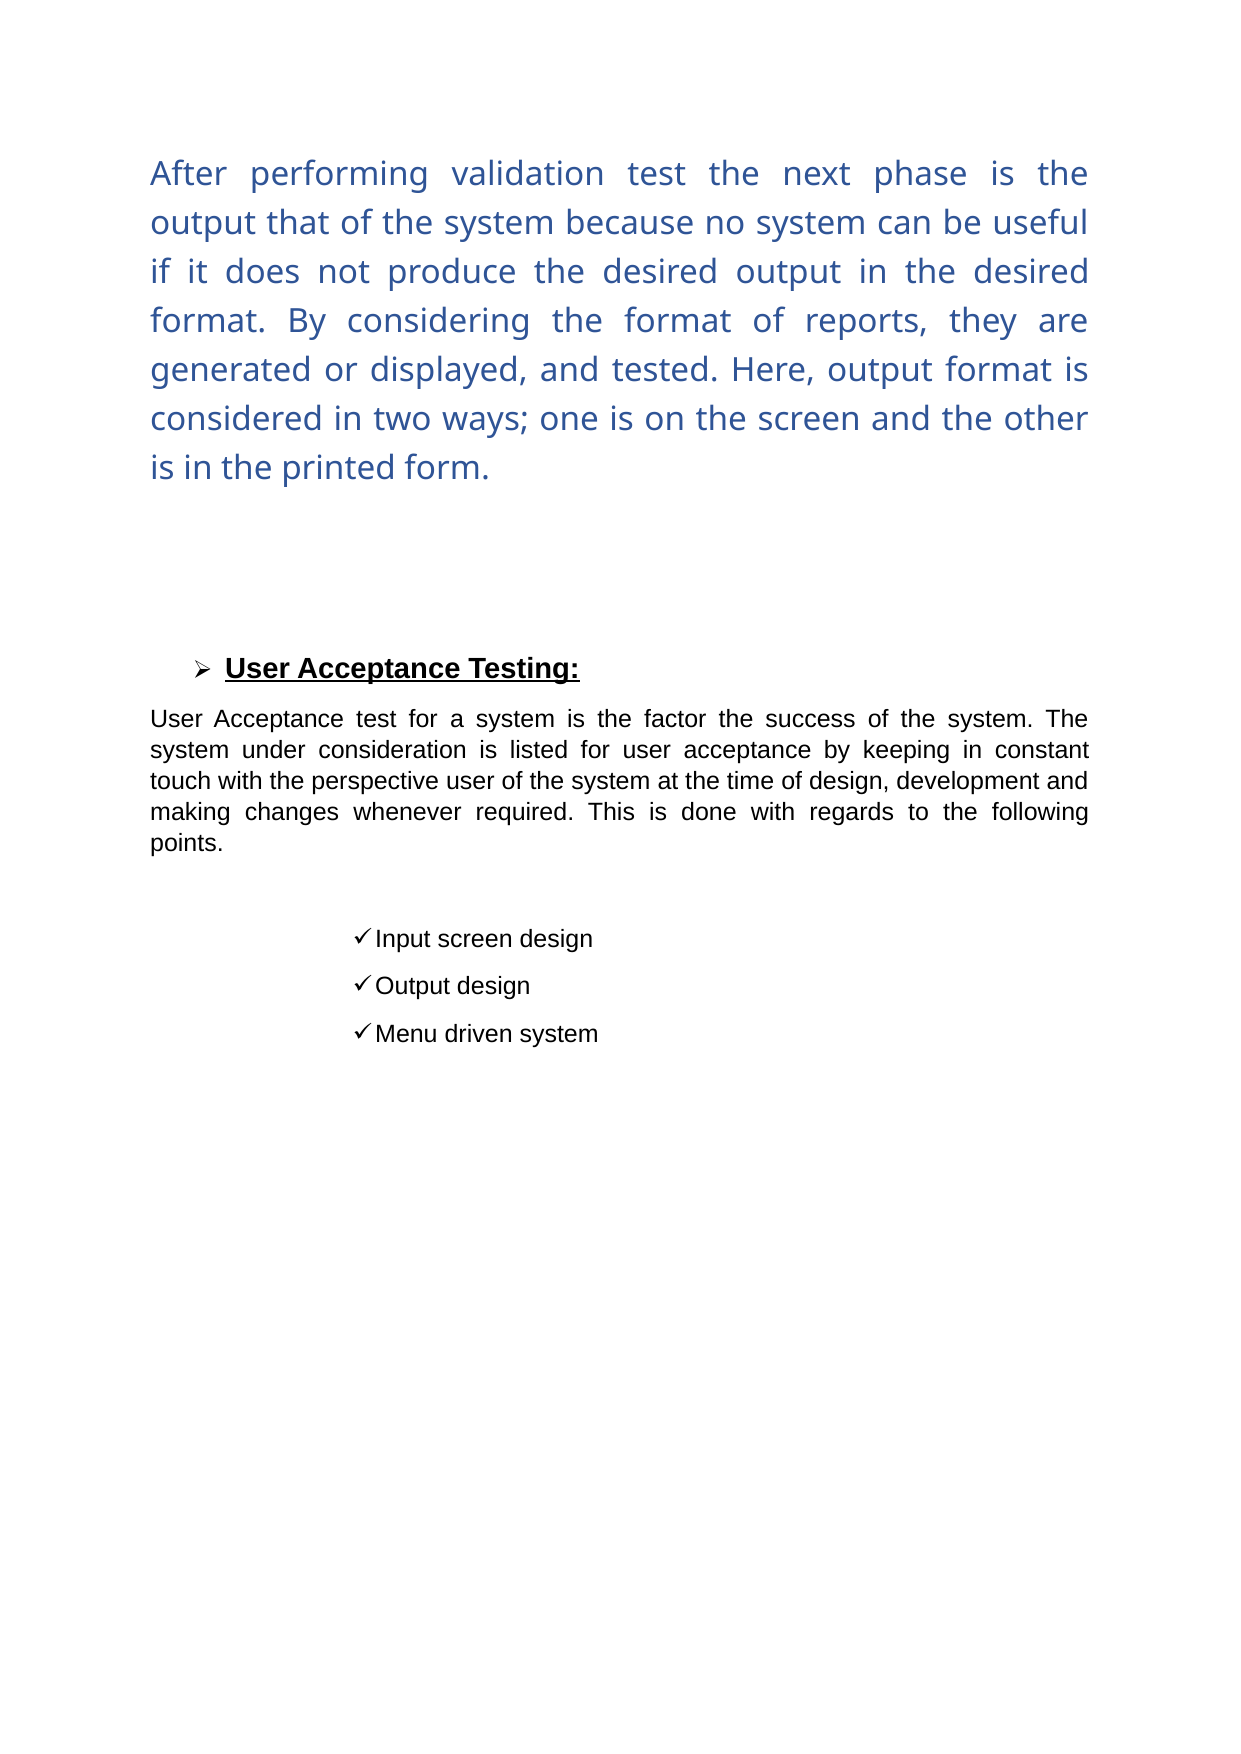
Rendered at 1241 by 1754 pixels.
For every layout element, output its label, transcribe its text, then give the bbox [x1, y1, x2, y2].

list Output design [352, 971, 1090, 1000]
subtitle After performing validation test the next phase is the output that of the system because no system can be useful if it does not produce the desired output in the desired format. By considering the format of reports, they are generated or displayed, and tested. Here, output format is considered in two ways; one is on the screen and the other is in the printed form. [150, 150, 1090, 489]
text User Acceptance test for a system is the factor the success of the system. The system under consideration is listed for user acceptance by keeping in constant touch with the perspective user of the system at the time of design, development and making changes whenever required. This is done with regards to the following points. [150, 704, 1090, 857]
list User Acceptance Testing: [193, 651, 1090, 685]
list Menu driven system [352, 1019, 1090, 1048]
list Input screen design [352, 923, 1090, 952]
